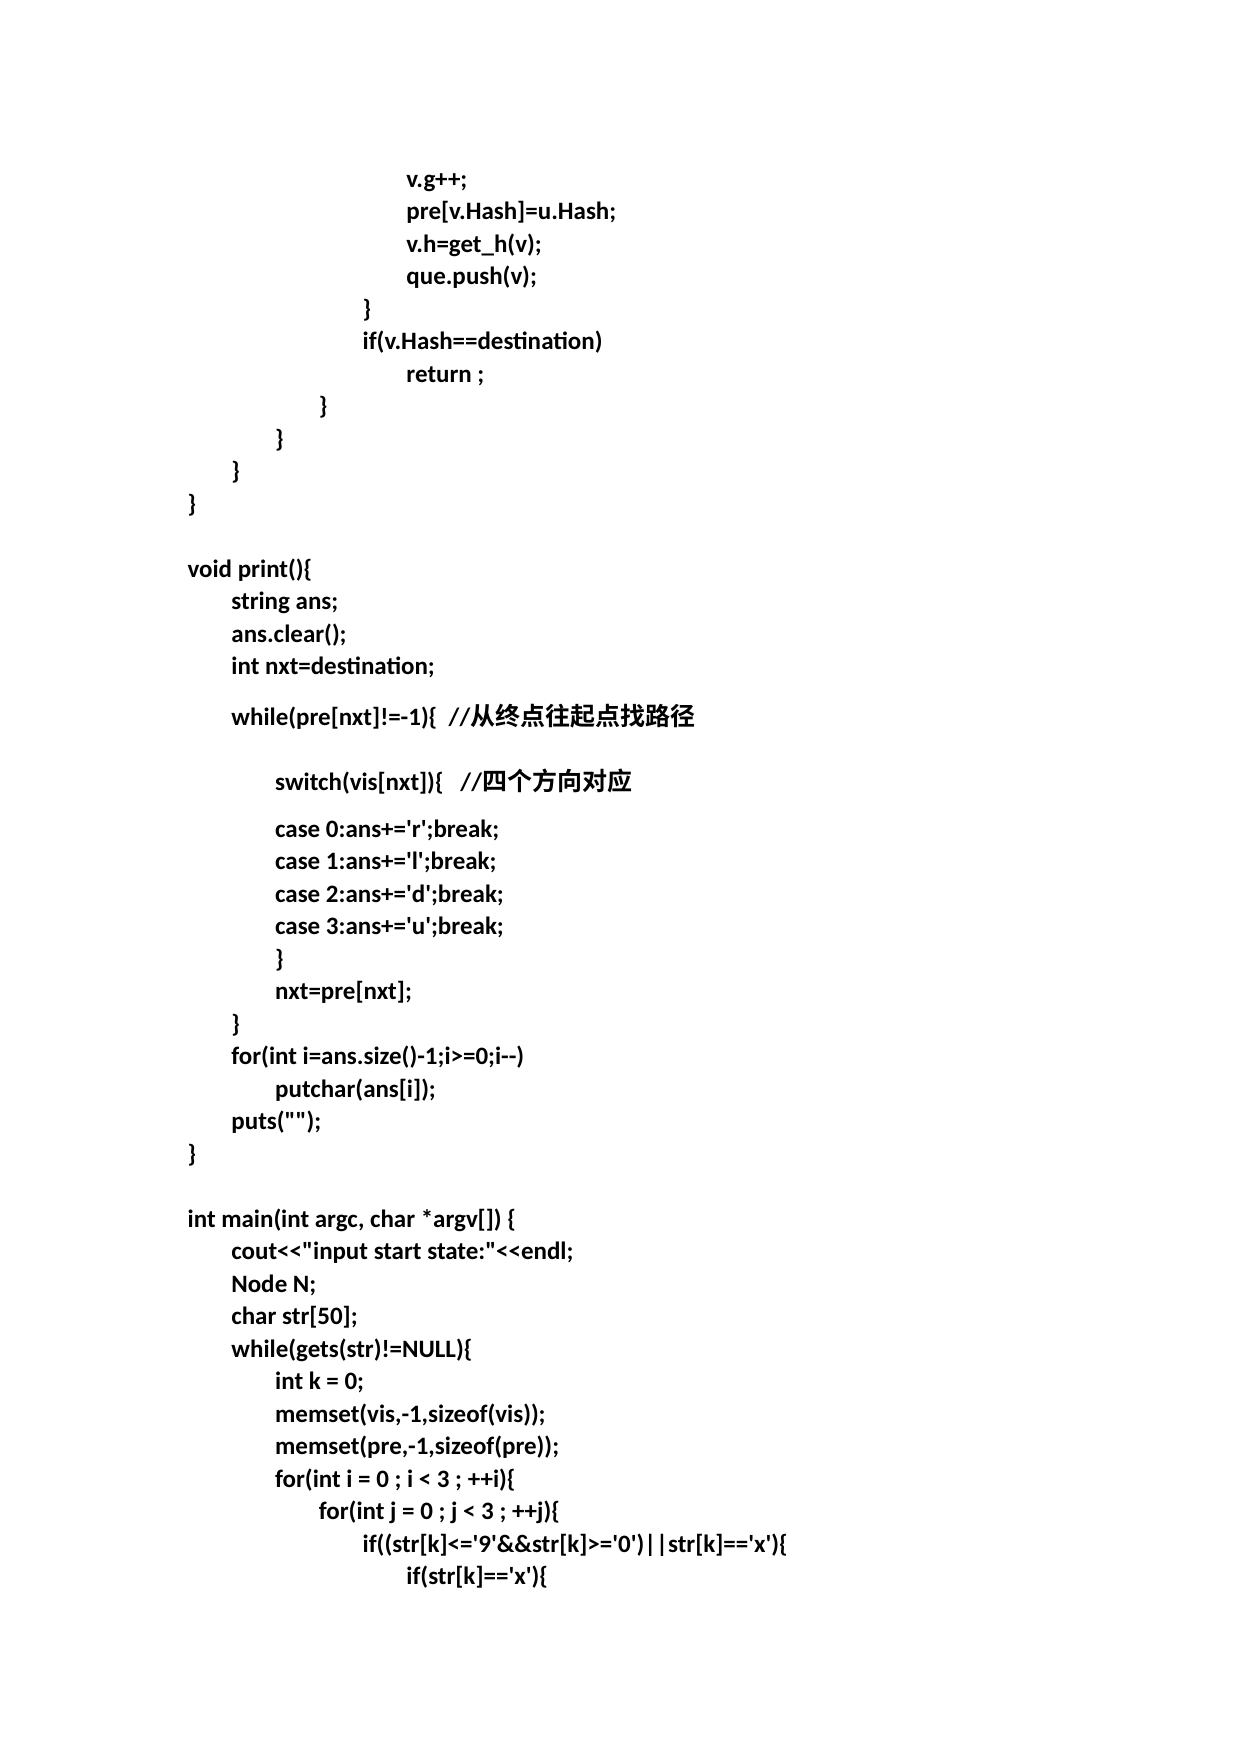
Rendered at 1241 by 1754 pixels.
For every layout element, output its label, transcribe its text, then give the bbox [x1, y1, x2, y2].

text puts(""); [187, 1104, 1053, 1137]
text v.h=get_h(v); [187, 227, 1053, 259]
text v.g++; [187, 162, 1053, 194]
text if((str[k]<='9'&&str[k]>='0')||str[k]=='x'){ [187, 1527, 1053, 1559]
text } [187, 1007, 1053, 1039]
text ans.clear(); [187, 617, 1053, 649]
text char str[50]; [187, 1299, 1053, 1332]
text memset(pre,-1,sizeof(pre)); [187, 1429, 1053, 1462]
text putchar(ans[i]); [187, 1072, 1053, 1104]
text case 2:ans+='d';break; [187, 877, 1053, 909]
text } [187, 454, 1053, 487]
text memset(vis,-1,sizeof(vis)); [187, 1397, 1053, 1429]
text string ans; [187, 584, 1053, 617]
text } [187, 1137, 1053, 1169]
text nxt=pre[nxt]; [187, 974, 1053, 1007]
text if(v.Hash==destination) [187, 324, 1053, 357]
text } [187, 422, 1053, 454]
text for(int j = 0 ; j < 3 ; ++j){ [187, 1494, 1053, 1527]
text while(pre[nxt]!=-1){ //从终点往起点找路径 [187, 682, 1053, 747]
text int k = 0; [187, 1364, 1053, 1397]
text case 1:ans+='l';break; [187, 844, 1053, 877]
text for(int i=ans.size()-1;i>=0;i--) [187, 1039, 1053, 1072]
text void print(){ [187, 552, 1053, 584]
text while(gets(str)!=NULL){ [187, 1332, 1053, 1364]
text int main(int argc, char *argv[]) { [187, 1202, 1053, 1234]
text switch(vis[nxt]){ //四个方向对应 [187, 747, 1053, 812]
text for(int i = 0 ; i < 3 ; ++i){ [187, 1462, 1053, 1494]
text que.push(v); [187, 259, 1053, 292]
text case 0:ans+='r';break; [187, 812, 1053, 844]
text return ; [187, 357, 1053, 389]
text Node N; [187, 1267, 1053, 1299]
text } [187, 487, 1053, 519]
text } [187, 389, 1053, 422]
text pre[v.Hash]=u.Hash; [187, 194, 1053, 227]
text } [187, 942, 1053, 974]
text if(str[k]=='x'){ [187, 1559, 1053, 1592]
text cout<<"input start state:"<<endl; [187, 1234, 1053, 1267]
text case 3:ans+='u';break; [187, 909, 1053, 942]
text } [187, 292, 1053, 324]
text int nxt=destination; [187, 649, 1053, 682]
